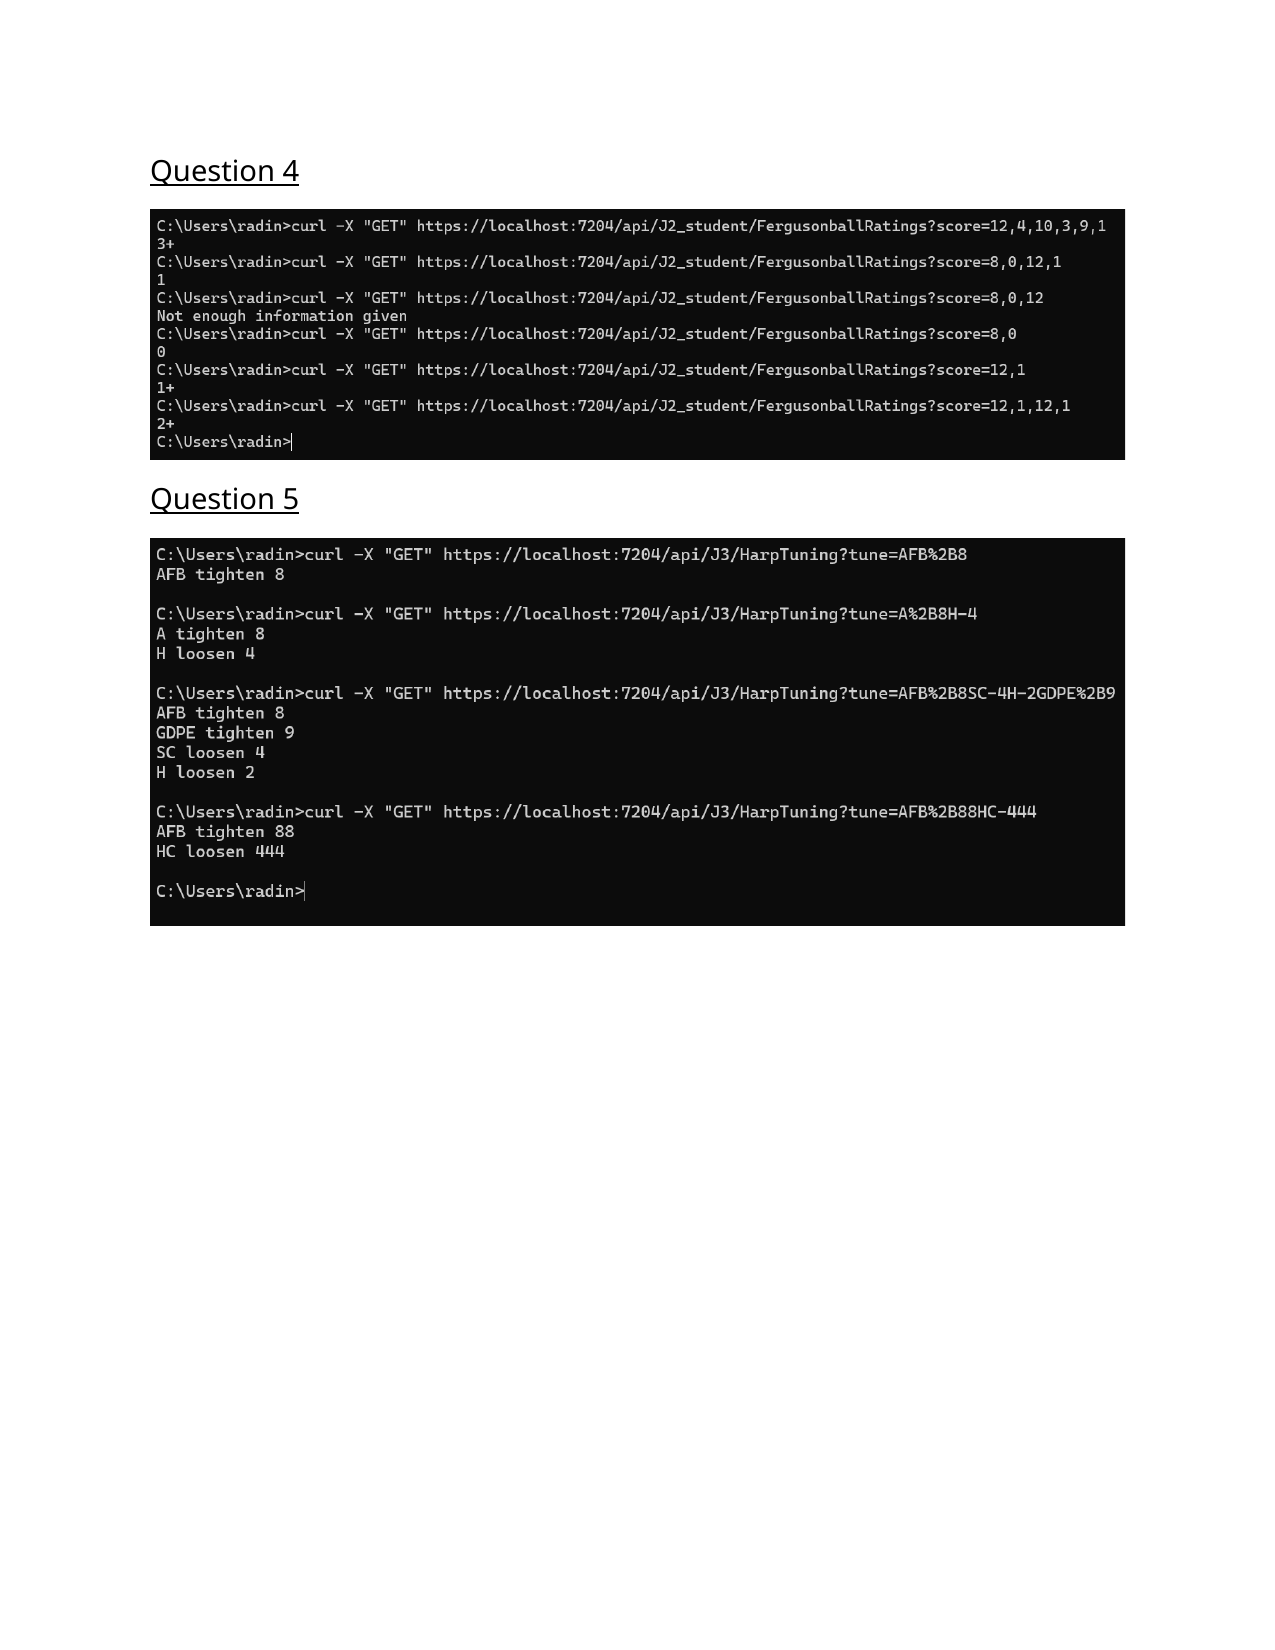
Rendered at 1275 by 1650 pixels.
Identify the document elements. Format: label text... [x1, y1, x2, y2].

picture [150, 538, 1125, 926]
picture [150, 209, 1125, 460]
text Question 4 [150, 150, 1125, 190]
text Question 5 [150, 479, 1125, 518]
